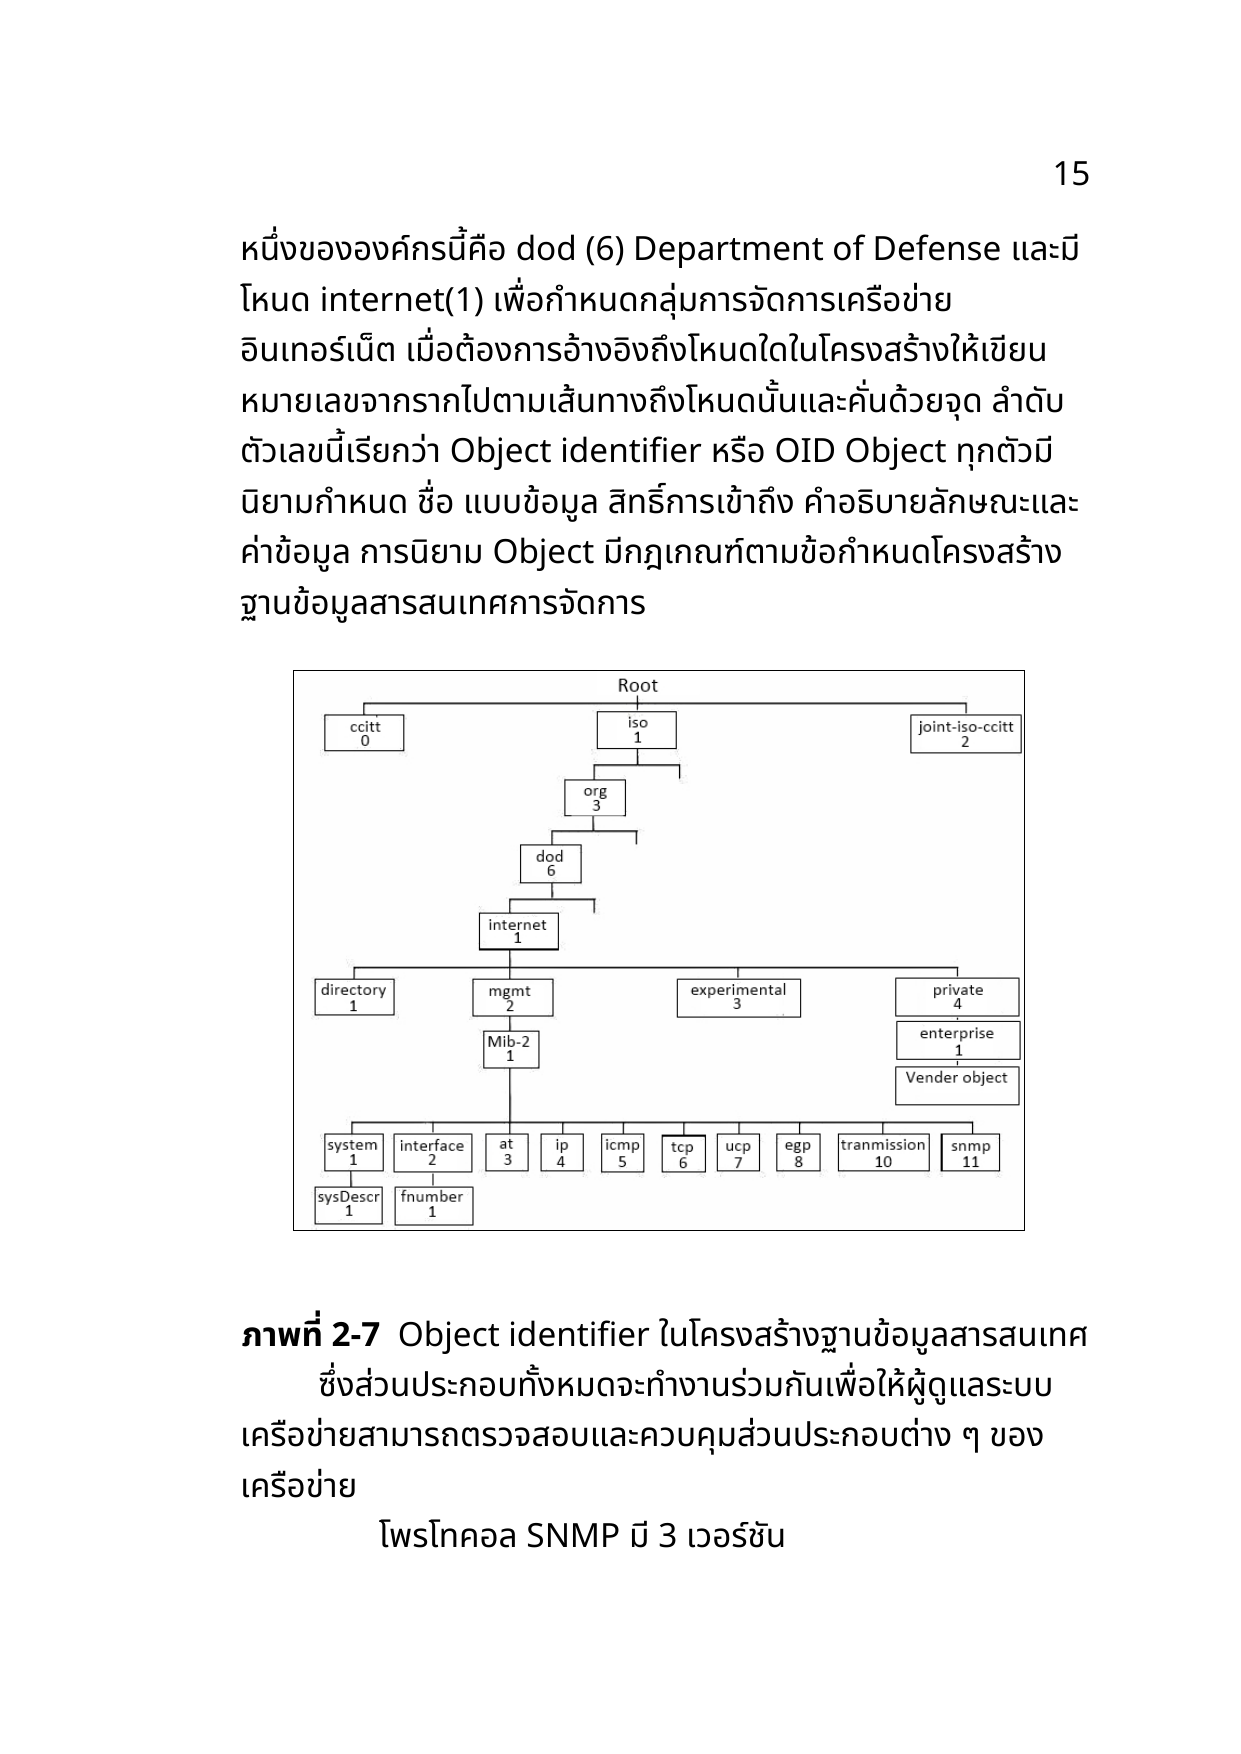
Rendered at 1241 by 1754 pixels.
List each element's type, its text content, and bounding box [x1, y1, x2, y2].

picture [294, 671, 1024, 1230]
text โพรโทคอล SNMP มี 3 เวอร์ชัน [240, 1512, 1090, 1563]
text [240, 225, 1090, 629]
text ภาพที่ 2-7 Object identifier ในโครงสร้างฐานข้อมูลสารสนเทศ [240, 1310, 659, 1361]
text ซึ่งส่วนประกอบทั้งหมดจะทำงานร่วมกันเพื่อให้ผู้ดูแลระบบเครือข่ายสามารถตรวจสอบและควบคุมส่วนประกอบต่าง ๆ ของเครือข่าย [240, 1361, 1090, 1512]
